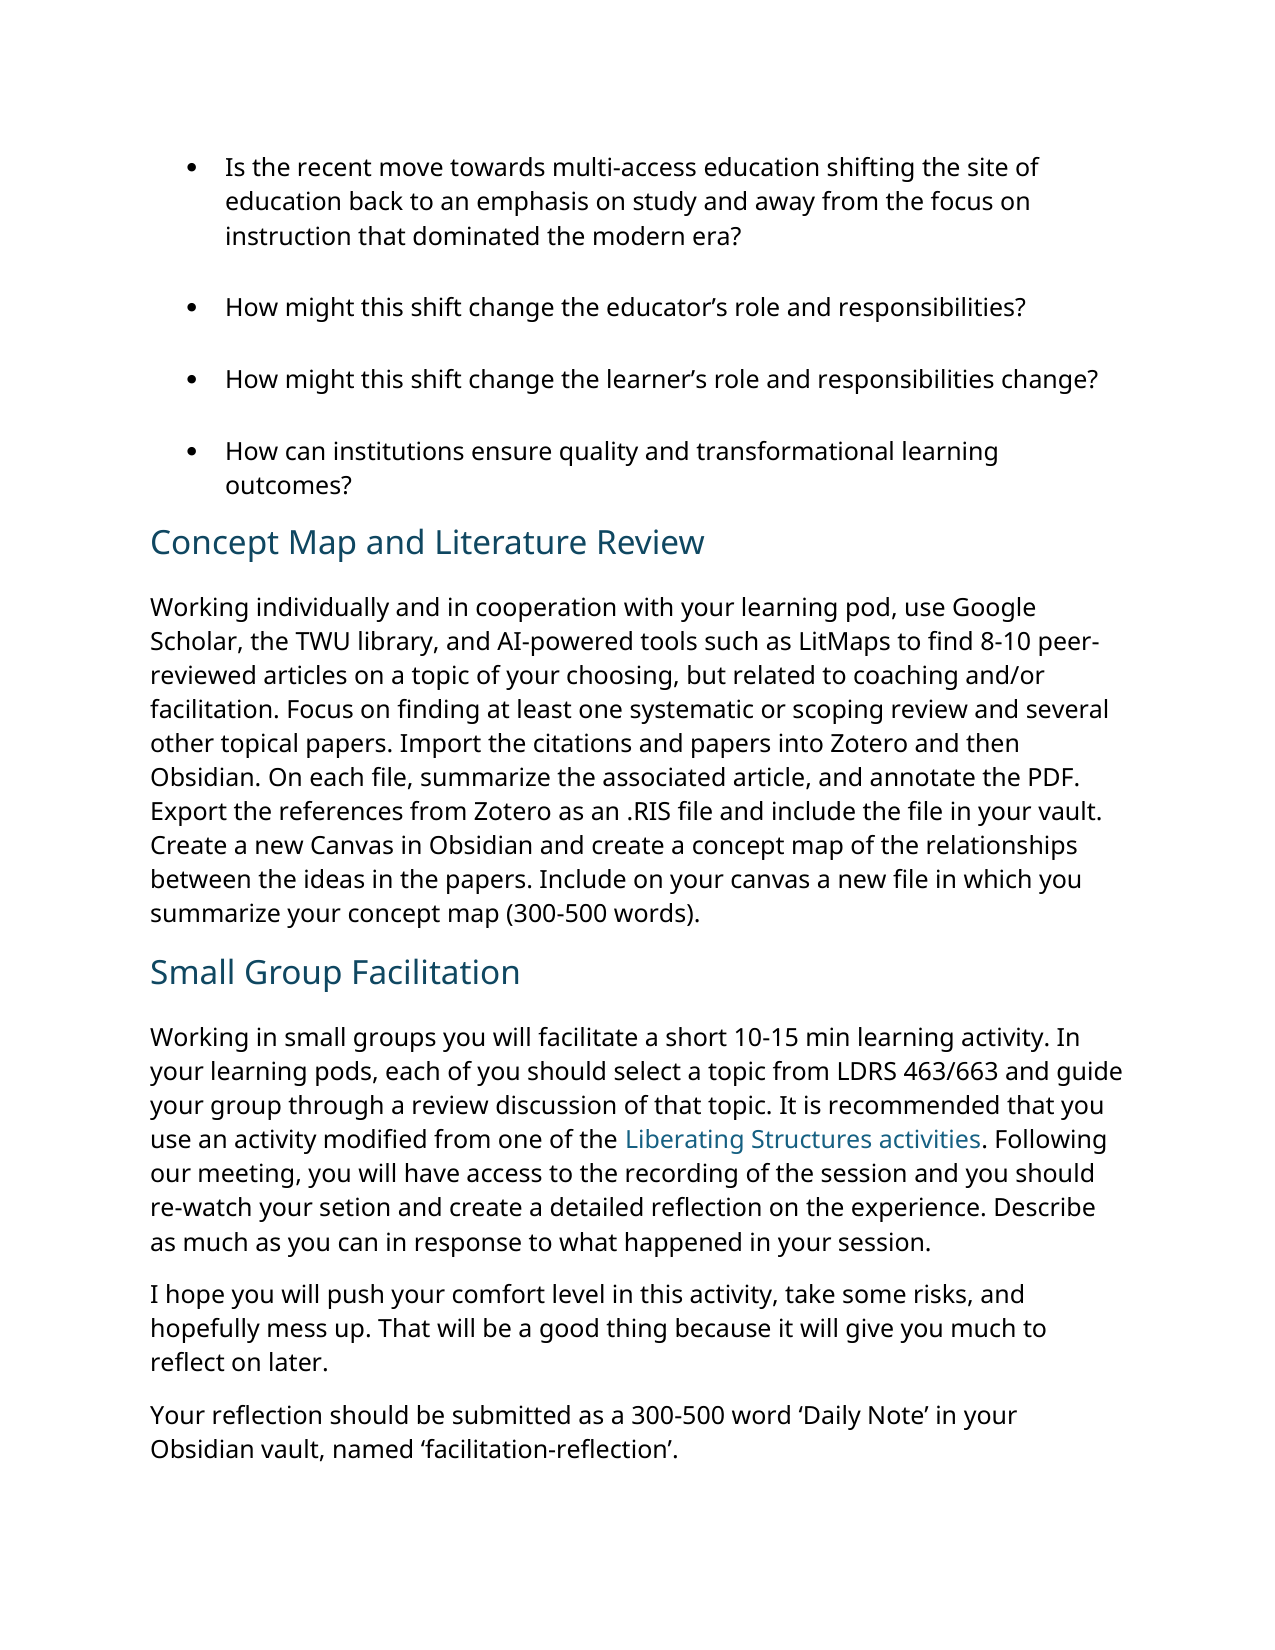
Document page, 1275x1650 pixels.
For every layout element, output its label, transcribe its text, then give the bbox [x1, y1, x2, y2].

text Working in small groups you will facilitate a short 10-15 min learning activity. In your learning pods, each of you should select a topic from LDRS 463/663 and guide your group through a review discussion of that topic. It is recommended that you use an activity modified from one of the Liberating Structures activities. Following our meeting, you will have access to the recording of the session and you should re-watch your setion and create a detailed reflection on the experience. Describe as much as you can in response to what happened in your session. [150, 1020, 1125, 1258]
text Your reflection should be submitted as a 300-500 word ‘Daily Note’ in your Obsidian vault, named ‘facilitation-reflection’. [150, 1398, 1125, 1466]
list How might this shift change the educator’s role and responsibilities? [187, 290, 1125, 358]
subtitle Small Group Facilitation [150, 949, 1125, 994]
text Working individually and in cooperation with your learning pod, use Google Scholar, the TWU library, and AI-powered tools such as LitMaps to find 8-10 peer-reviewed articles on a topic of your choosing, but related to coaching and/or facilitation. Focus on finding at least one systematic or scoping review and several other topical papers. Import the citations and papers into Zotero and then Obsidian. On each file, summarize the associated article, and annotate the PDF. Export the references from Zotero as an .RIS file and include the file in your vault. Create a new Canvas in Obsidian and create a concept map of the relationships between the ideas in the papers. Include on your canvas a new file in which you summarize your concept map (300-500 words). [150, 589, 1125, 930]
list How might this shift change the learner’s role and responsibilities change? [187, 362, 1125, 430]
list How can institutions ensure quality and transformational learning outcomes? [187, 434, 1125, 502]
text I hope you will push your comfort level in this activity, take some risks, and hopefully mess up. That will be a good thing because it will give you much to reflect on later. [150, 1277, 1125, 1379]
list Is the recent move towards multi-access education shifting the site of education back to an emphasis on study and away from the focus on instruction that dominated the modern era? [187, 150, 1125, 286]
subtitle Concept Map and Literature Review [150, 518, 1125, 564]
